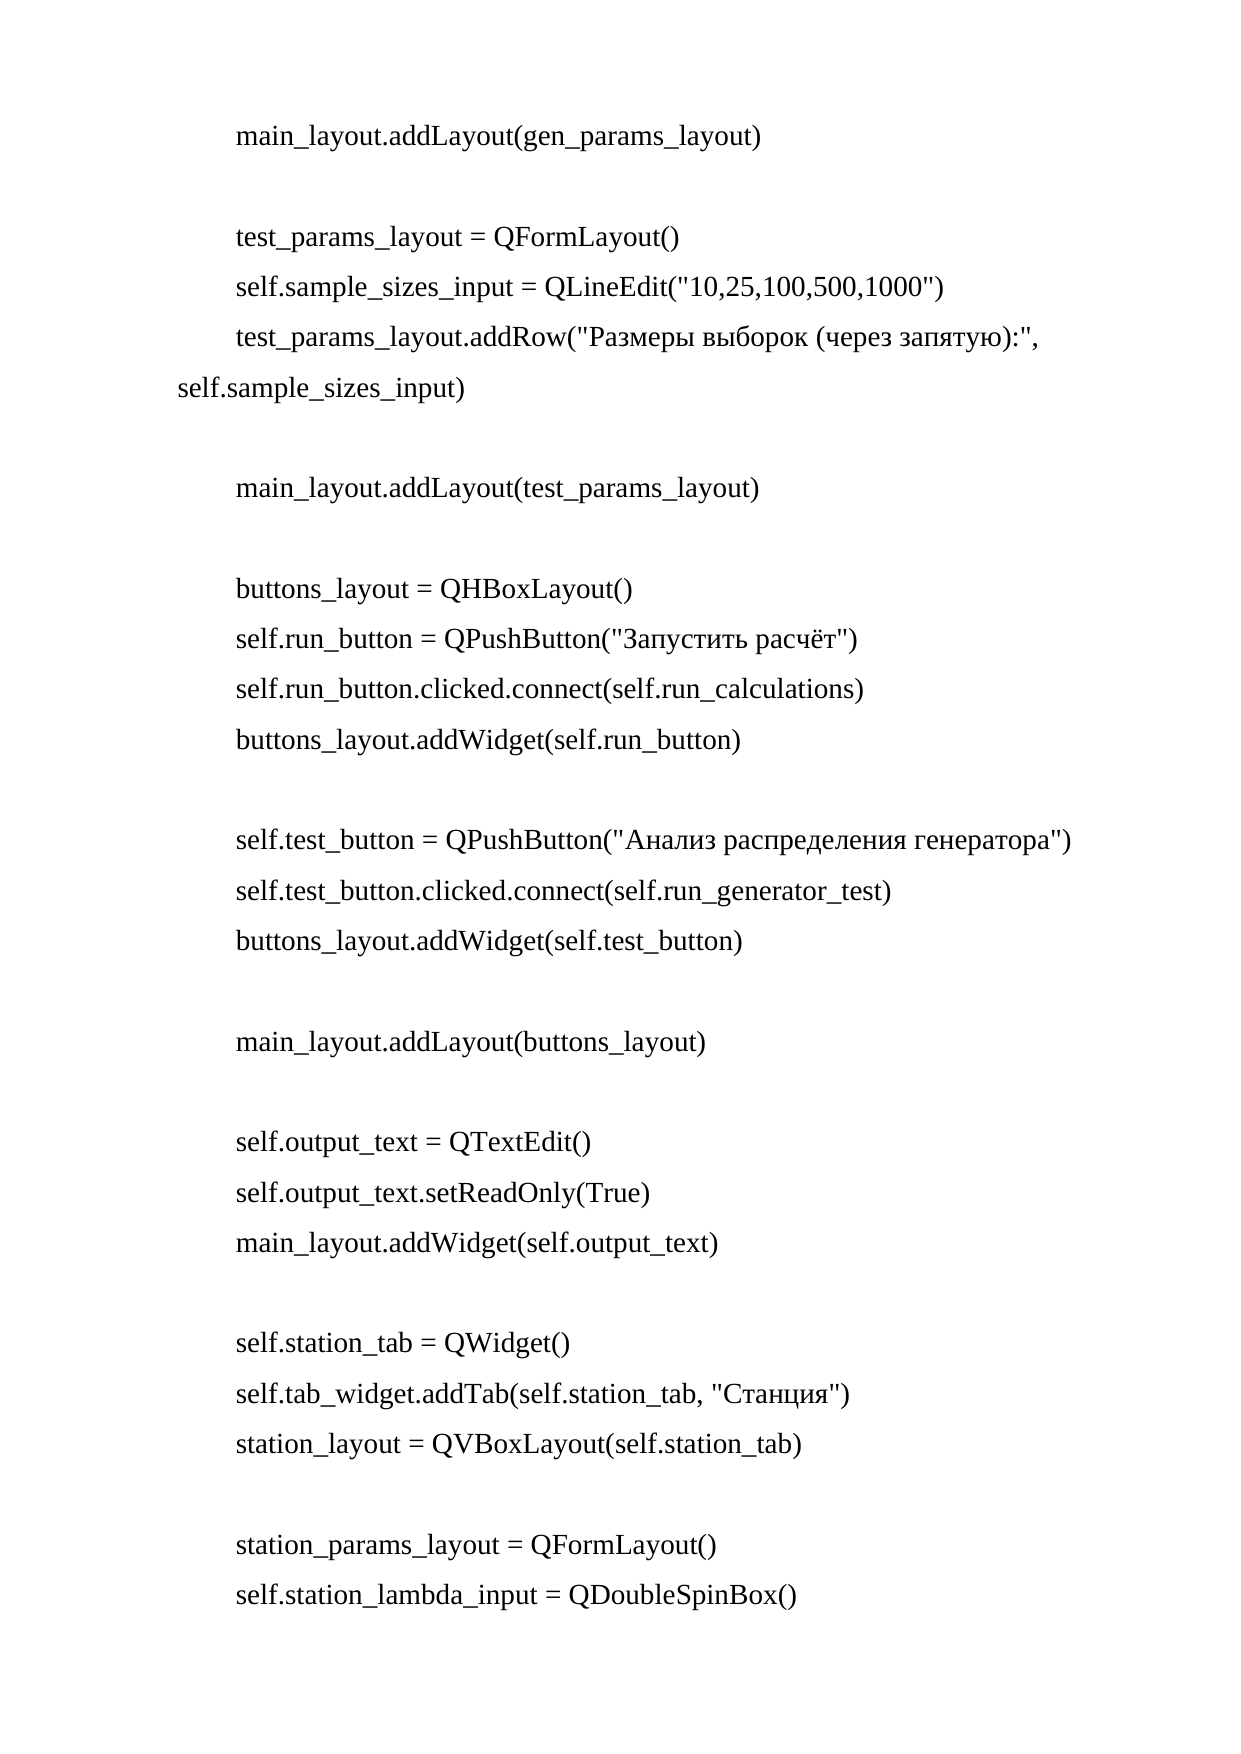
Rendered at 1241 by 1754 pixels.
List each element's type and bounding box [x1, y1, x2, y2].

text [177, 118, 1152, 1611]
